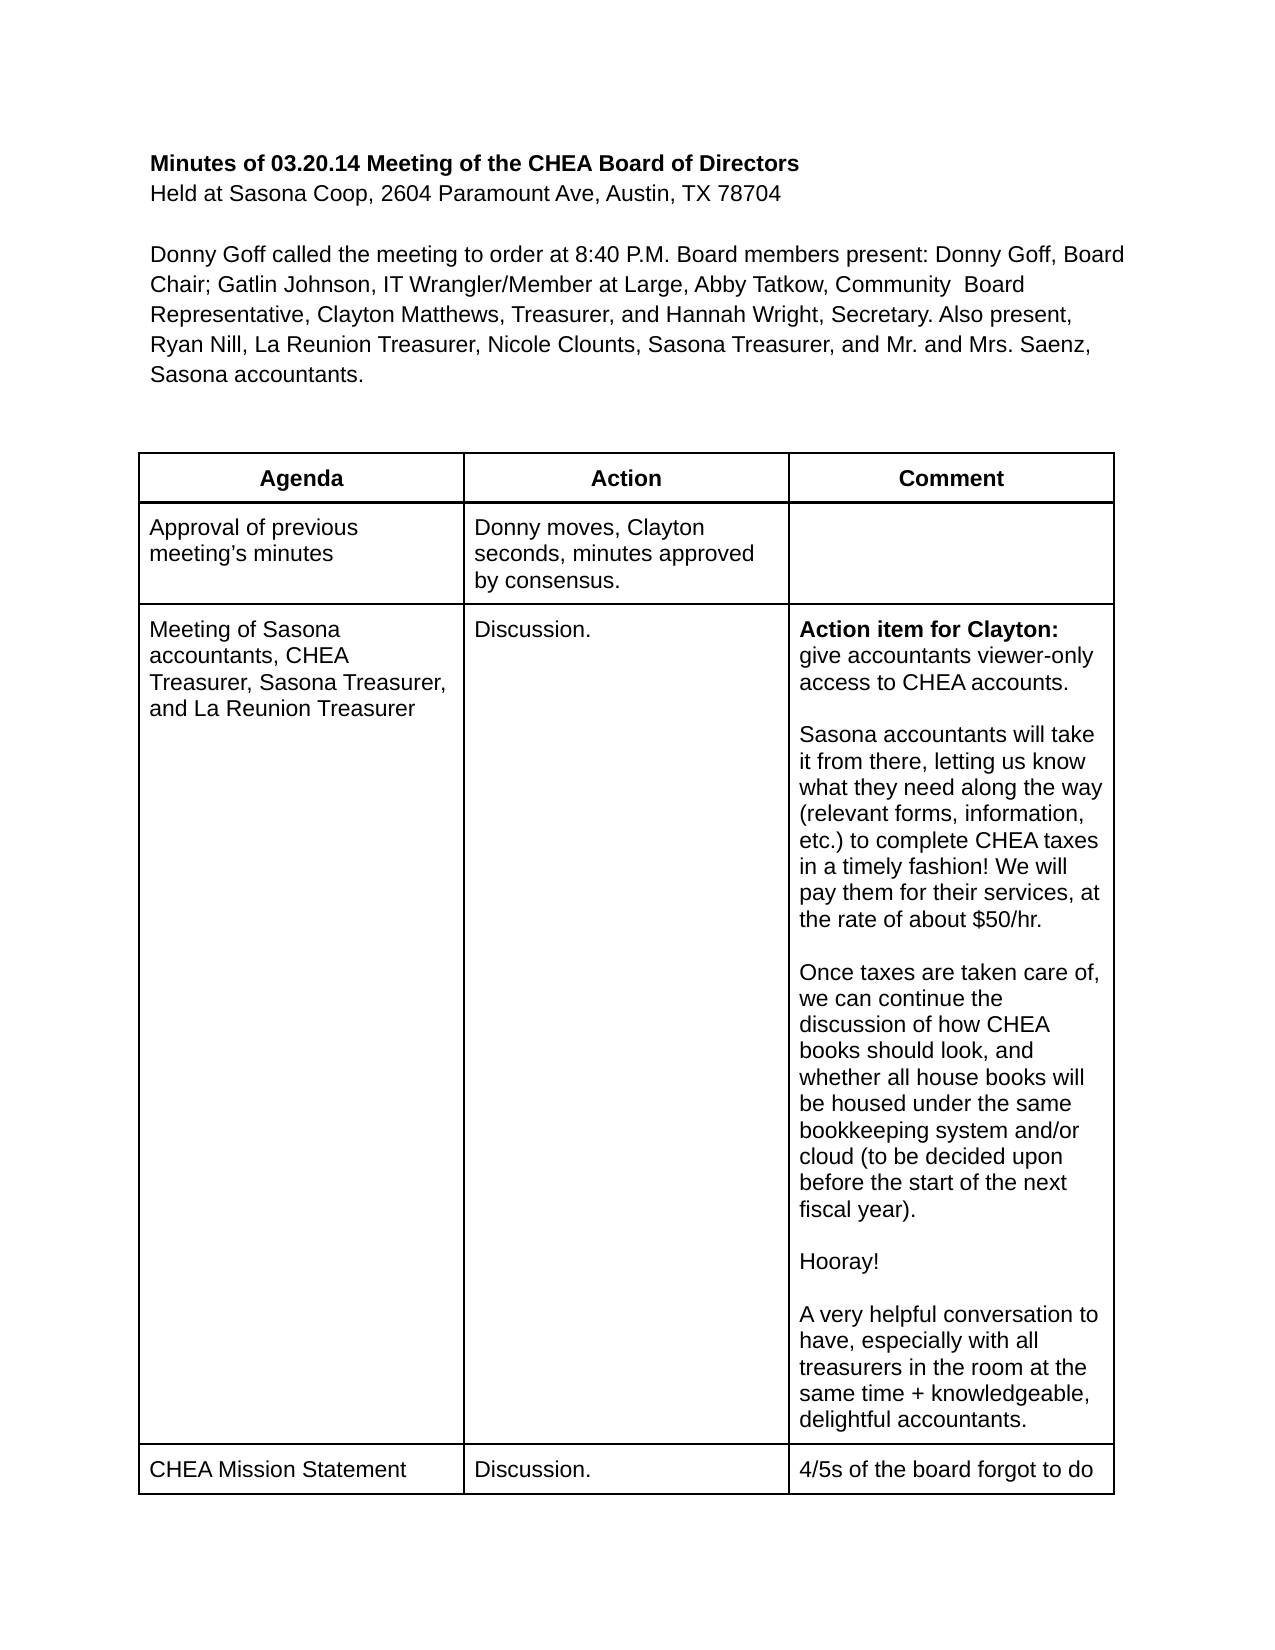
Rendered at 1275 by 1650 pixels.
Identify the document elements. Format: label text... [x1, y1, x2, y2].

table_cell Discussion. [465, 605, 788, 1443]
text Donny Goff called the meeting to order at 8:40 P.M. Board members present: Donny Goff, Board Chair; Gatlin Johnson, IT Wrangler/Member at Large, Abby Tatkow, Community Board Representative, Clayton Matthews, Treasurer, and Hannah Wright, Secretary. Also present, Ryan Nill, La Reunion Treasurer, Nicole Clounts, Sasona Treasurer, and Mr. and Mrs. Saenz, Sasona accountants. [150, 241, 1125, 388]
table_header Action [465, 454, 788, 501]
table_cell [790, 1445, 1113, 1492]
text Minutes of 03.20.14 Meeting of the CHEA Board of Directors [150, 150, 1125, 176]
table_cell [140, 1445, 463, 1492]
table_cell Approval of previous meeting’s minutes [140, 504, 463, 603]
table_cell Meeting of Sasona accountants, CHEA Treasurer, Sasona Treasurer, and La Reunion Treasurer [140, 605, 463, 1443]
table_cell Discussion. [465, 1445, 788, 1492]
table_cell [790, 504, 1113, 603]
table_cell Action item for Clayton: give accountants viewer-only access to CHEA accounts. Sasona accountants will take it from there, letting us know what they need along the way (relevant forms, information, etc.) to complete CHEA taxes in a timely fashion! We will pay them for their services, at the rate of about $50/hr. Once taxes are taken care of, we can continue the discussion of how CHEA books should look, and whether all house books will be housed under the same bookkeeping system and/or cloud (to be decided upon before the start of the next fiscal year). Hooray! A very helpful conversation to have, especially with all treasurers in the room at the same time + knowledgeable, delightful accountants. [790, 605, 1113, 1443]
table_header Agenda [140, 454, 463, 501]
table_header Comment [790, 454, 1113, 501]
table_cell Donny moves, Clayton seconds, minutes approved by consensus. [465, 504, 788, 603]
text Held at Sasona Coop, 2604 Paramount Ave, Austin, TX 78704 [150, 180, 1125, 207]
